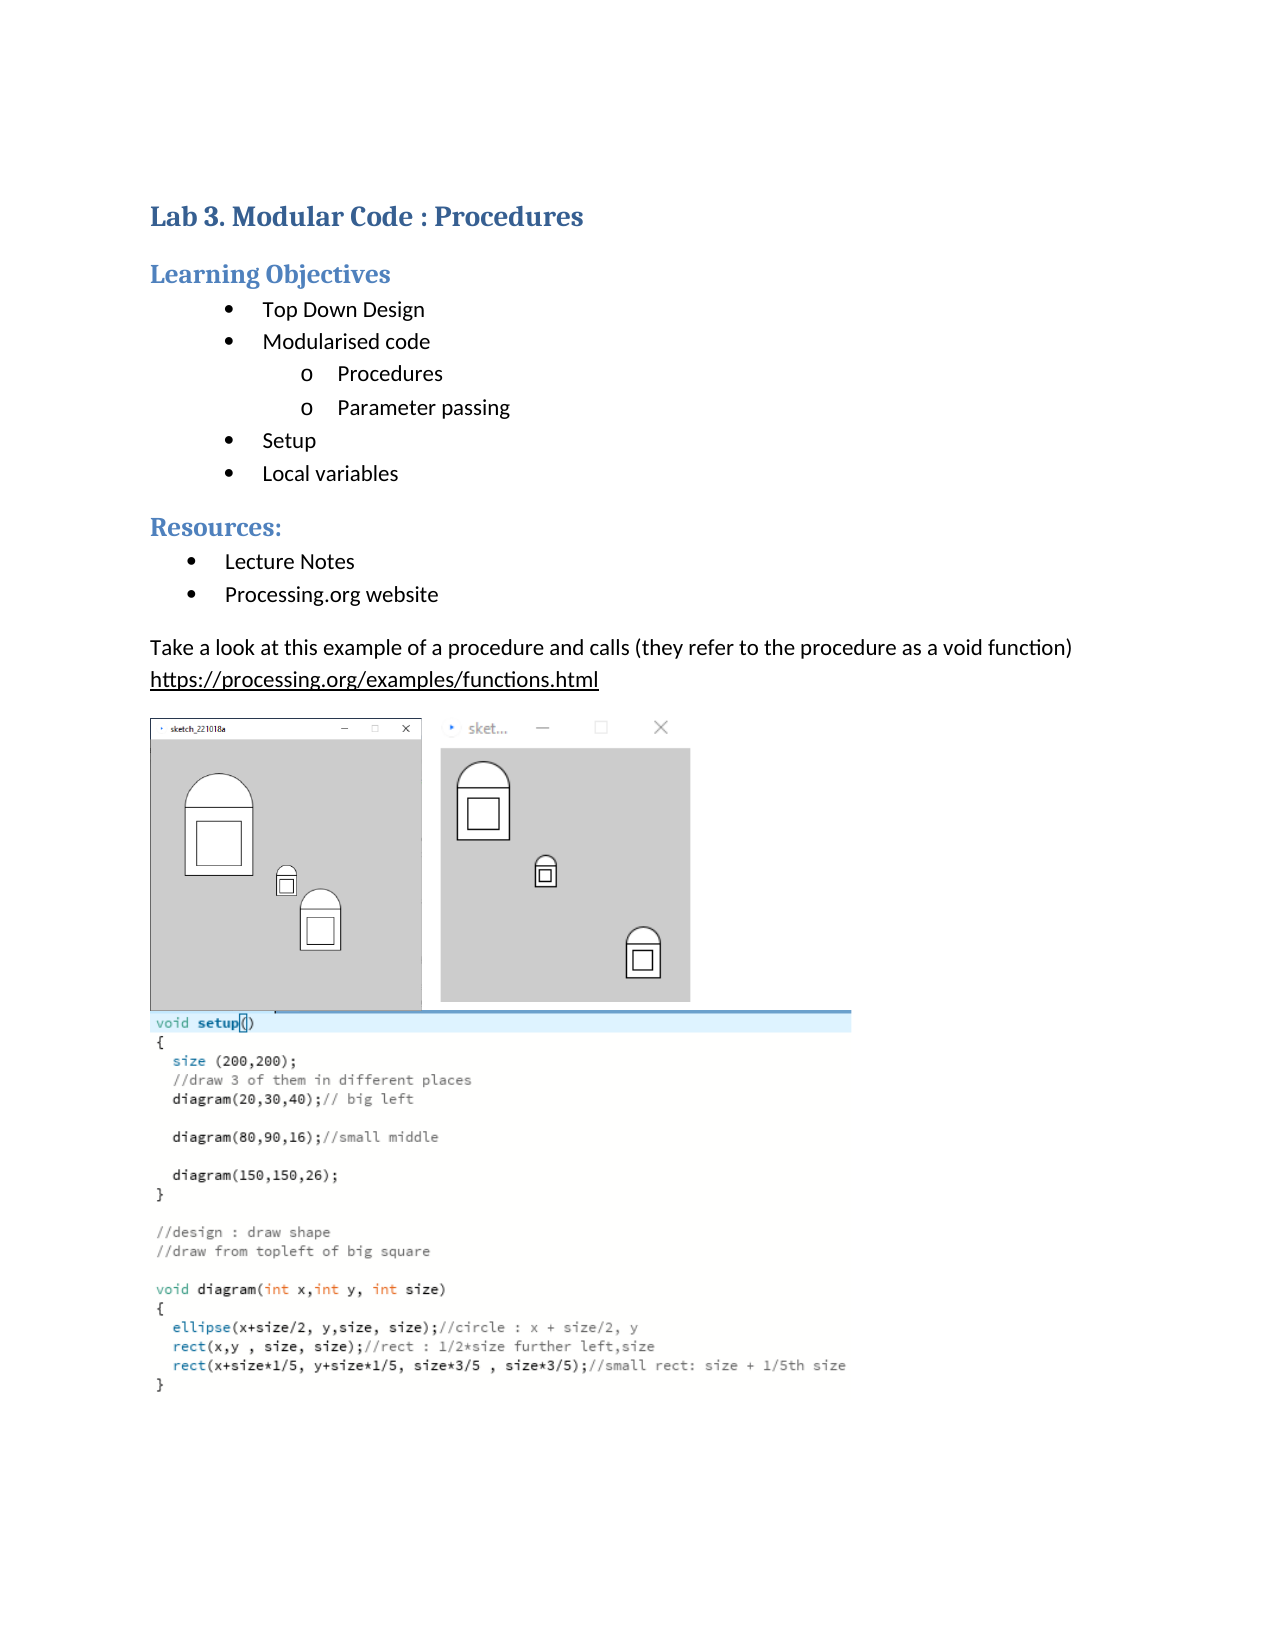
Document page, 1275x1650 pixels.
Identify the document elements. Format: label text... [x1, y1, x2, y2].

picture [440, 717, 691, 1002]
text Take a look at this example of a procedure and calls (they refer to the procedure as a void function) https://processing.org/examples/functions.html [150, 633, 1125, 693]
list Top Down Design [225, 295, 1125, 323]
subtitle Resources: [150, 512, 1125, 543]
list Lecture Notes [187, 547, 1125, 576]
list Local variables [225, 459, 1125, 487]
list Parameter passing [300, 393, 1125, 422]
picture [150, 718, 852, 1400]
list Processing.org website [187, 580, 1125, 608]
subtitle Learning Objectives [150, 259, 1125, 291]
list Modularised code [225, 327, 1125, 355]
list Setup [225, 427, 1125, 454]
subtitle Lab 3. Modular Code : Procedures [150, 200, 1125, 233]
list Procedures [300, 359, 1125, 389]
